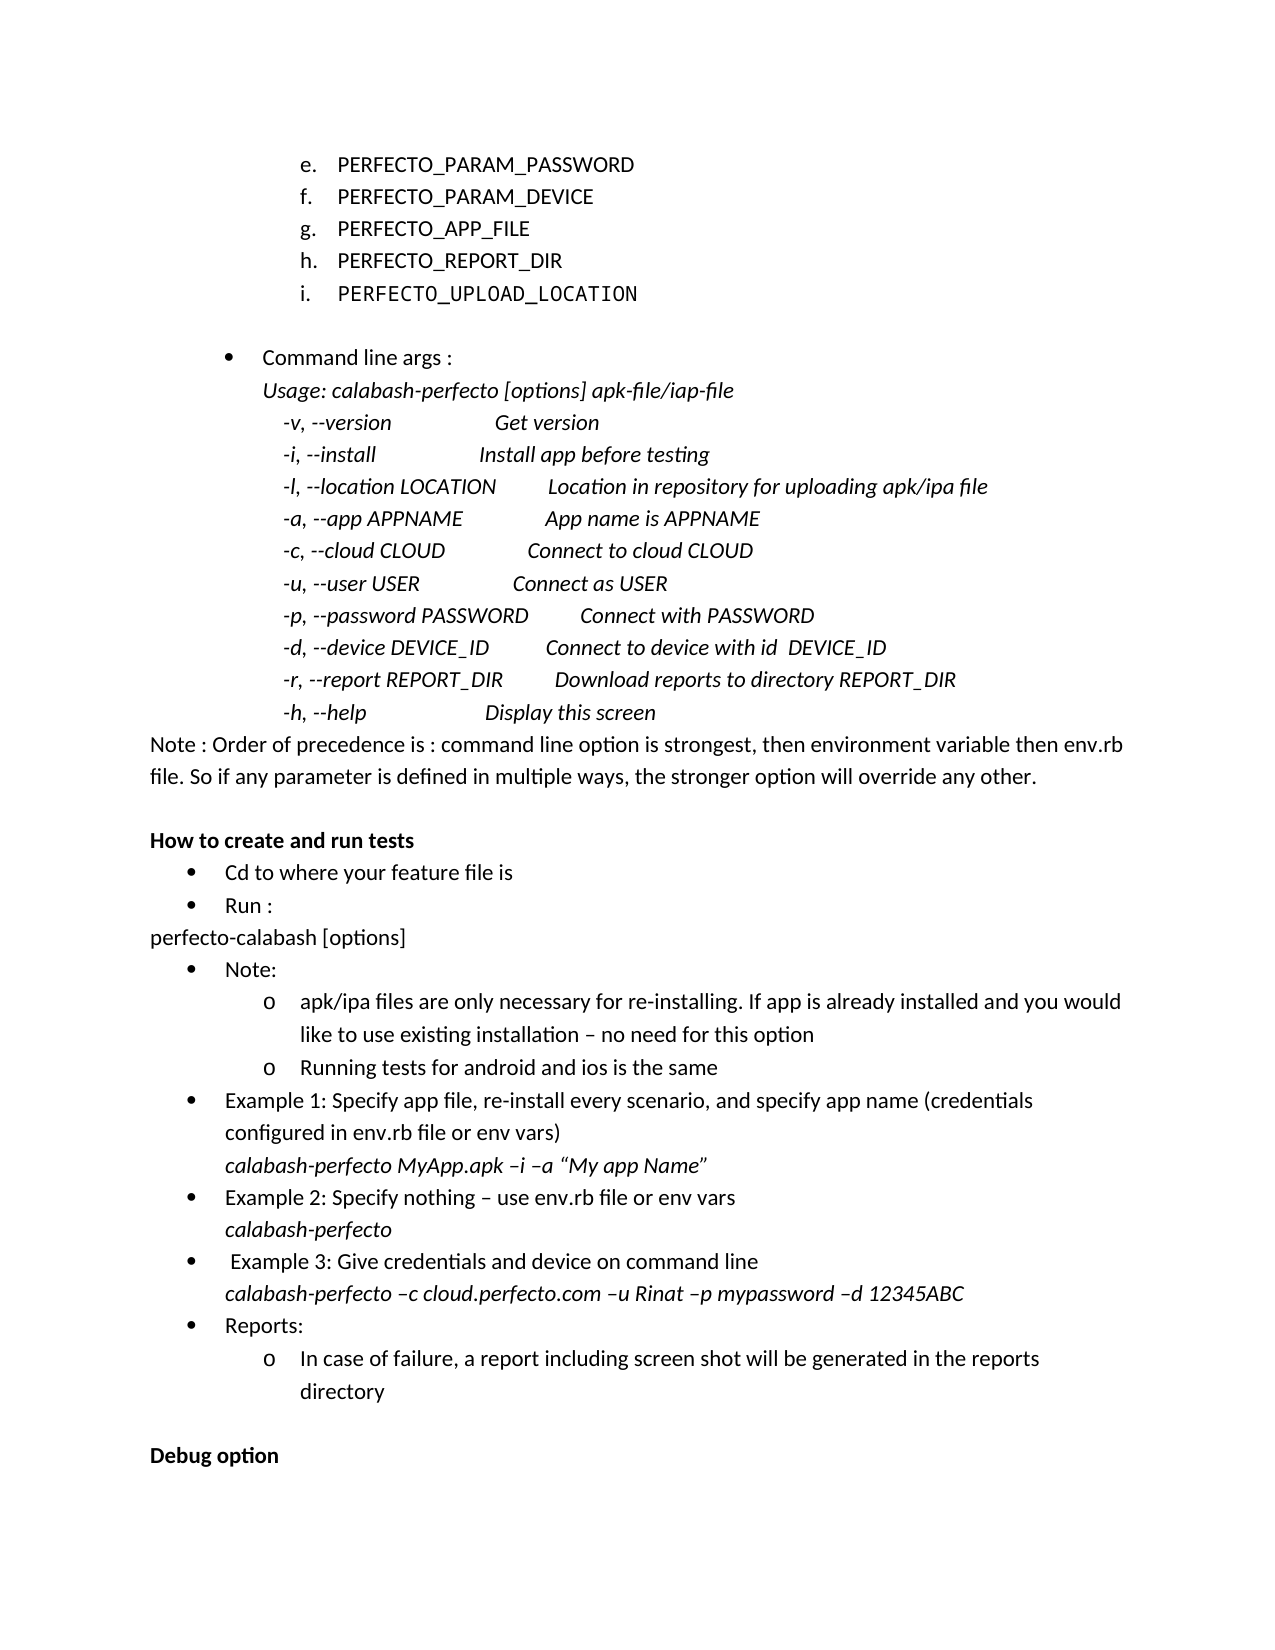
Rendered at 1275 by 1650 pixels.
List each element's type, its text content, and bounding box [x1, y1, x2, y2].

list Run : [187, 891, 1125, 919]
text calabash-perfecto –c cloud.perfecto.com –u Rinat –p mypassword –d 12345ABC [225, 1279, 1125, 1307]
text -c, --cloud CLOUD Connect to cloud CLOUD [262, 537, 1125, 565]
text -v, --version Get version [262, 408, 1125, 436]
text -i, --install Install app before testing [262, 440, 1125, 468]
list Cd to where your feature file is [187, 858, 1125, 887]
text -r, --report REPORT_DIR Download reports to directory REPORT_DIR [262, 665, 1125, 693]
list Note: [187, 955, 1125, 983]
text -u, --user USER Connect as USER [262, 569, 1125, 597]
text -l, --location LOCATION Location in repository for uploading apk/ipa file [262, 472, 1125, 500]
list Example 2: Specify nothing – use env.rb file or env vars [187, 1183, 1125, 1211]
list Running tests for android and ios is the same [262, 1053, 1125, 1082]
list PERFECTO_PARAM_PASSWORD [300, 150, 1125, 178]
list Reports: [187, 1312, 1125, 1340]
list apk/ipa files are only necessary for re-installing. If app is already installed and you would like to use existing installation – no need for this option [262, 987, 1125, 1049]
list Command line args : [225, 343, 1125, 372]
text calabash-perfecto MyApp.apk –i –a “My app Name” [225, 1151, 1125, 1179]
text -p, --password PASSWORD Connect with PASSWORD [262, 601, 1125, 629]
text Usage: calabash-perfecto [options] apk-file/iap-file [262, 376, 1125, 404]
list Example 3: Give credentials and device on command line [187, 1247, 1125, 1275]
text calabash-perfecto [225, 1215, 1125, 1243]
text -d, --device DEVICE_ID Connect to device with id DEVICE_ID [262, 633, 1125, 661]
list PERFECTO_UPLOAD_LOCATION [300, 279, 1125, 307]
text -h, --help Display this screen [262, 698, 1125, 726]
text How to create and run tests [150, 826, 1125, 854]
list PERFECTO_PARAM_DEVICE [300, 182, 1125, 210]
list Example 1: Specify app file, re-install every scenario, and specify app name (credentials configured in env.rb file or env vars) [187, 1086, 1125, 1147]
text Debug option [150, 1442, 1125, 1469]
list PERFECTO_APP_FILE [300, 214, 1125, 242]
list PERFECTO_REPORT_DIR [300, 247, 1125, 274]
text -a, --app APPNAME App name is APPNAME [262, 504, 1125, 532]
text Note : Order of precedence is : command line option is strongest, then environment variable then env.rb file. So if any parameter is defined in multiple ways, the stronger option will override any other. [150, 730, 1125, 790]
text perfecto-calabash [options] [150, 923, 1125, 951]
list In case of failure, a report including screen shot will be generated in the reports directory [262, 1344, 1125, 1405]
